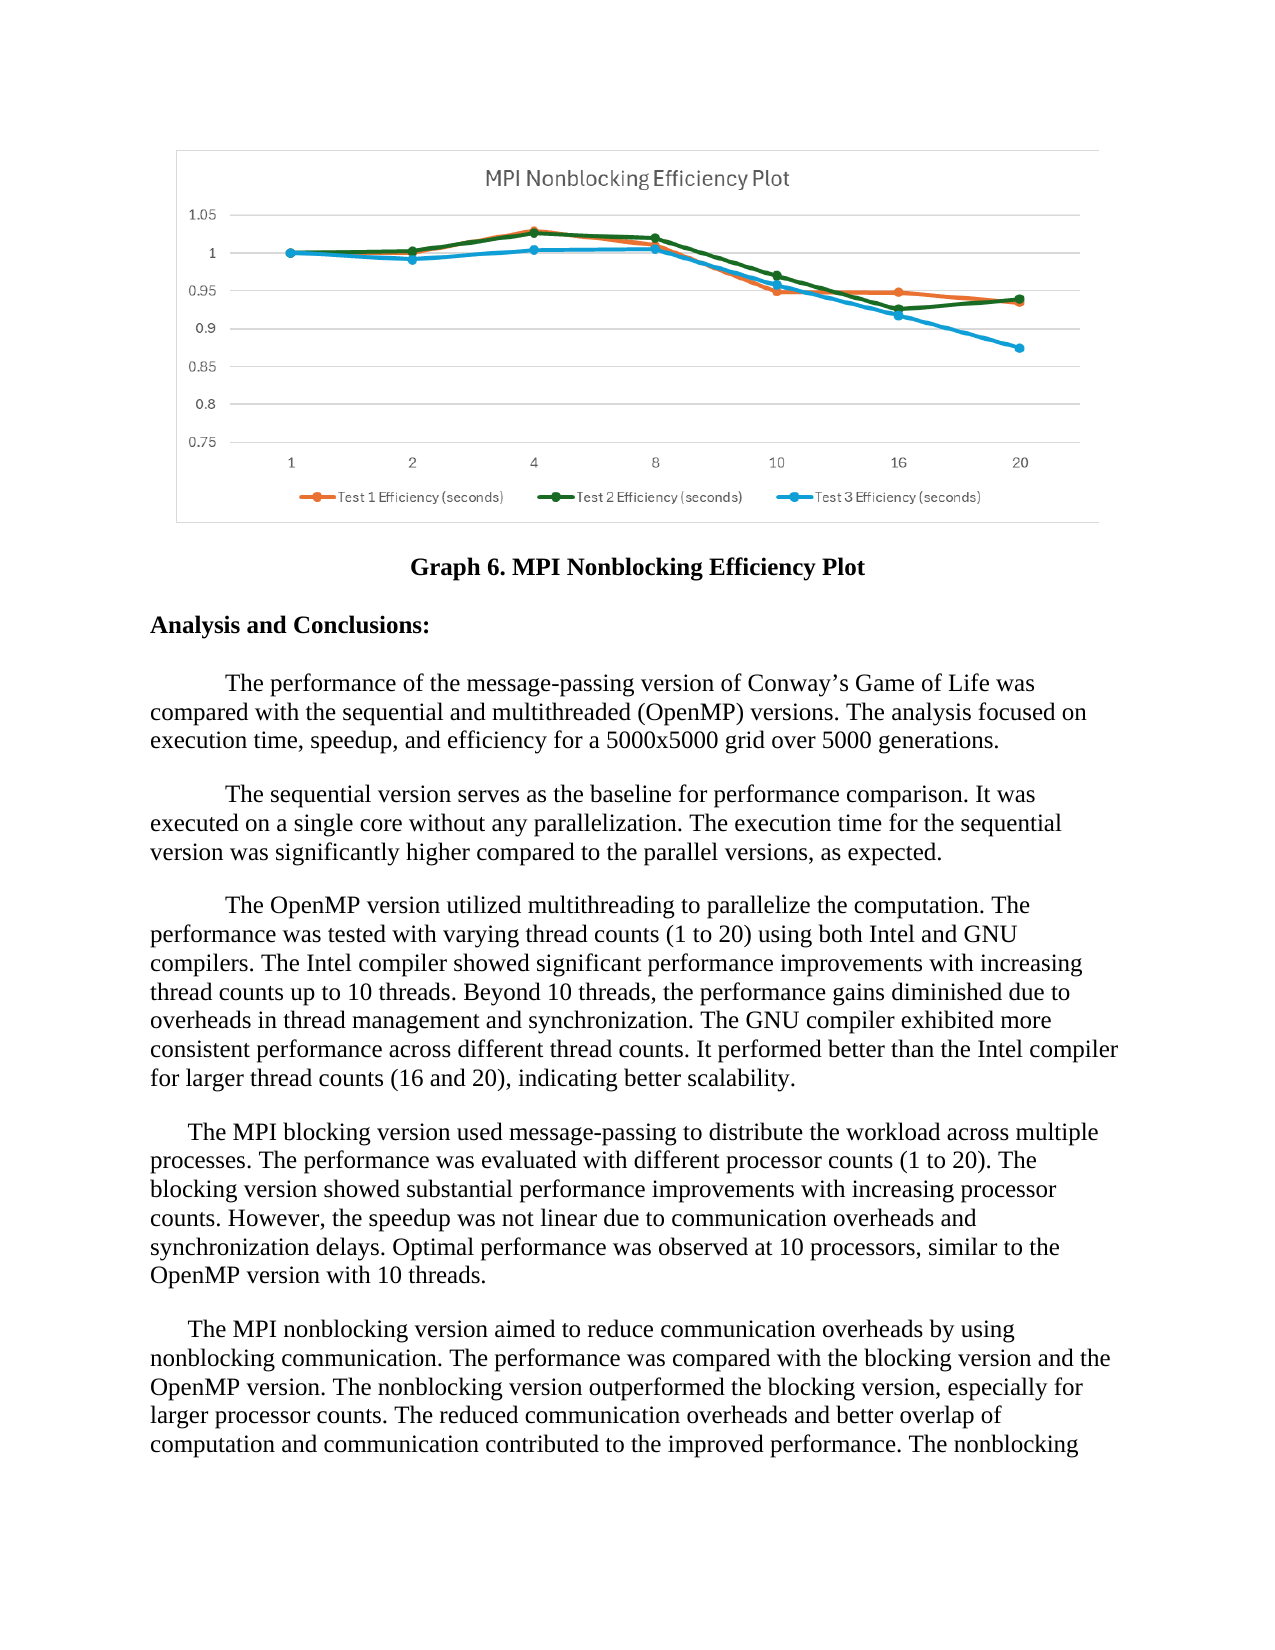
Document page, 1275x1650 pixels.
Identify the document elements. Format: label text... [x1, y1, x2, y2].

text Analysis and Conclusions: [150, 610, 1125, 639]
text The performance of the message-passing version of Conway’s Game of Life was compared with the sequential and multithreaded (OpenMP) versions. The analysis focused on execution time, speedup, and efficiency for a 5000x5000 grid over 5000 generations. [150, 668, 1125, 754]
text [150, 1314, 1125, 1458]
text The sequential version serves as the baseline for performance comparison. It was executed on a single core without any parallelization. The execution time for the sequential version was significantly higher compared to the parallel versions, as expected. [150, 779, 1125, 865]
text The OpenMP version utilized multithreading to parallelize the computation. The performance was tested with varying thread counts (1 to 20) using both Intel and GNU compilers. The Intel compiler showed significant performance improvements with increasing thread counts up to 10 threads. Beyond 10 threads, the performance gains diminished due to overheads in thread management and synchronization. The GNU compiler exhibited more consistent performance across different thread counts. It performed better than the Intel compiler for larger thread counts (16 and 20), indicating better scalability. [150, 890, 1125, 1092]
text Graph 6. MPI Nonblocking Efficiency Plot [150, 552, 1125, 581]
picture [176, 150, 1099, 523]
text The MPI blocking version used message-passing to distribute the workload across multiple processes. The performance was evaluated with different processor counts (1 to 20). The blocking version showed substantial performance improvements with increasing processor counts. However, the speedup was not linear due to communication overheads and synchronization delays. Optimal performance was observed at 10 processors, similar to the OpenMP version with 10 threads. [150, 1117, 1125, 1289]
